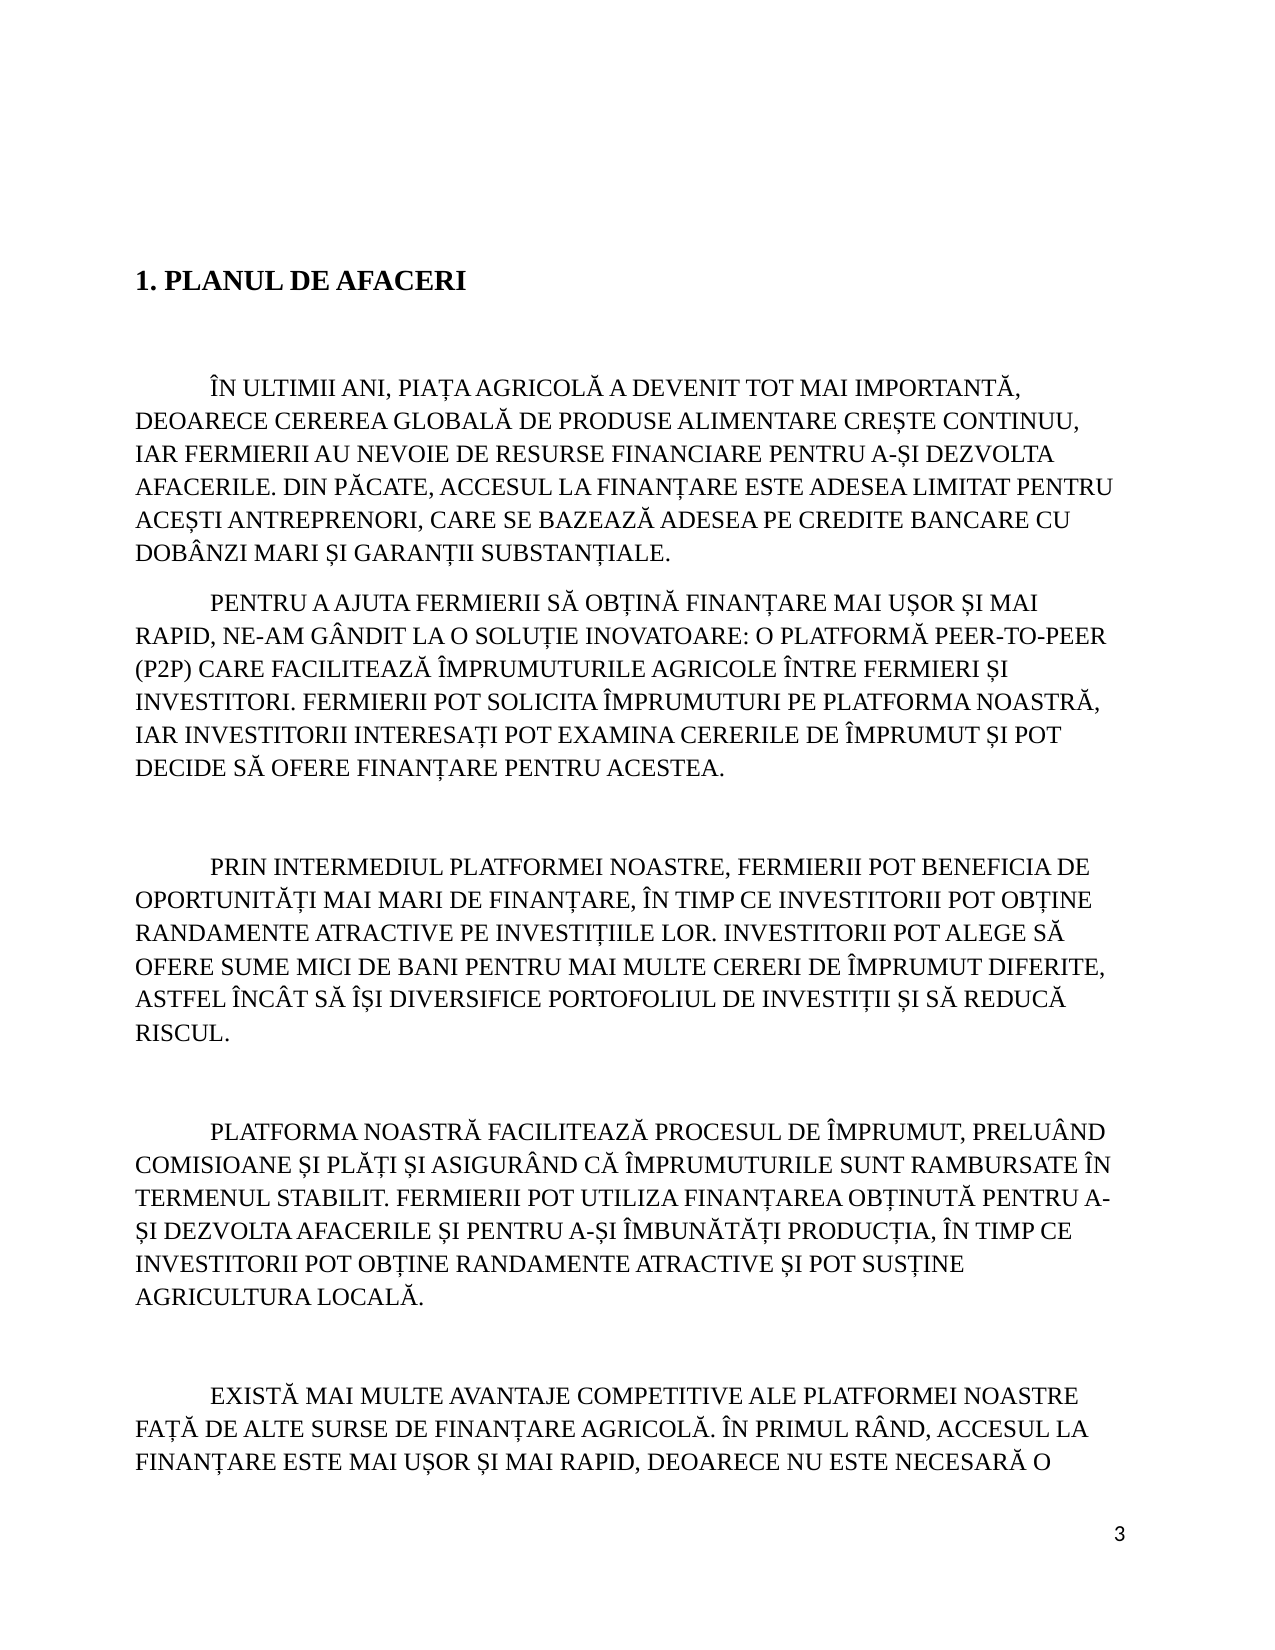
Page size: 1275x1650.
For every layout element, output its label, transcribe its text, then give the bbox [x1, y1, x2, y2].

text PRIN INTERMEDIUL PLATFORMEI NOASTRE, FERMIERII POT BENEFICIA DE OPORTUNITĂȚI MAI MARI DE FINANȚARE, ÎN TIMP CE INVESTITORII POT OBȚINE RANDAMENTE ATRACTIVE PE INVESTIȚIILE LOR. INVESTITORII POT ALEGE SĂ OFERE SUME MICI DE BANI PENTRU MAI MULTE CERERI DE ÎMPRUMUT DIFERITE, ASTFEL ÎNCÂT SĂ ÎȘI DIVERSIFICE PORTOFOLIUL DE INVESTIȚII ȘI SĂ REDUCĂ RISCUL. [135, 852, 1125, 1046]
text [135, 1381, 1125, 1476]
text ÎN ULTIMII ANI, PIAȚA AGRICOLĂ A DEVENIT TOT MAI IMPORTANTĂ, DEOARECE CEREREA GLOBALĂ DE PRODUSE ALIMENTARE CREȘTE CONTINUU, IAR FERMIERII AU NEVOIE DE RESURSE FINANCIARE PENTRU A-ȘI DEZVOLTA AFACERILE. DIN PĂCATE, ACCESUL LA FINANȚARE ESTE ADESEA LIMITAT PENTRU ACEȘTI ANTREPRENORI, CARE SE BAZEAZĂ ADESEA PE CREDITE BANCARE CU DOBÂNZI MARI ȘI GARANȚII SUBSTANȚIALE. [135, 373, 1125, 567]
text PENTRU A AJUTA FERMIERII SĂ OBȚINĂ FINANȚARE MAI UȘOR ȘI MAI RAPID, NE-AM GÂNDIT LA O SOLUȚIE INOVATOARE: O PLATFORMĂ PEER-TO-PEER (P2P) CARE FACILITEAZĂ ÎMPRUMUTURILE AGRICOLE ÎNTRE FERMIERI ȘI INVESTITORI. FERMIERII POT SOLICITA ÎMPRUMUTURI PE PLATFORMA NOASTRĂ, IAR INVESTITORII INTERESAȚI POT EXAMINA CERERILE DE ÎMPRUMUT ȘI POT DECIDE SĂ OFERE FINANȚARE PENTRU ACESTEA. [135, 588, 1125, 782]
text PLATFORMA NOASTRĂ FACILITEAZĂ PROCESUL DE ÎMPRUMUT, PRELUÂND COMISIOANE ȘI PLĂȚI ȘI ASIGURÂND CĂ ÎMPRUMUTURILE SUNT RAMBURSATE ÎN TERMENUL STABILIT. FERMIERII POT UTILIZA FINANȚAREA OBȚINUTĂ PENTRU A-ȘI DEZVOLTA AFACERILE ȘI PENTRU A-ȘI ÎMBUNĂTĂȚI PRODUCȚIA, ÎN TIMP CE INVESTITORII POT OBȚINE RANDAMENTE ATRACTIVE ȘI POT SUSȚINE AGRICULTURA LOCALĂ. [135, 1117, 1125, 1311]
text 1. PLANUL DE AFACERI [135, 263, 1125, 296]
